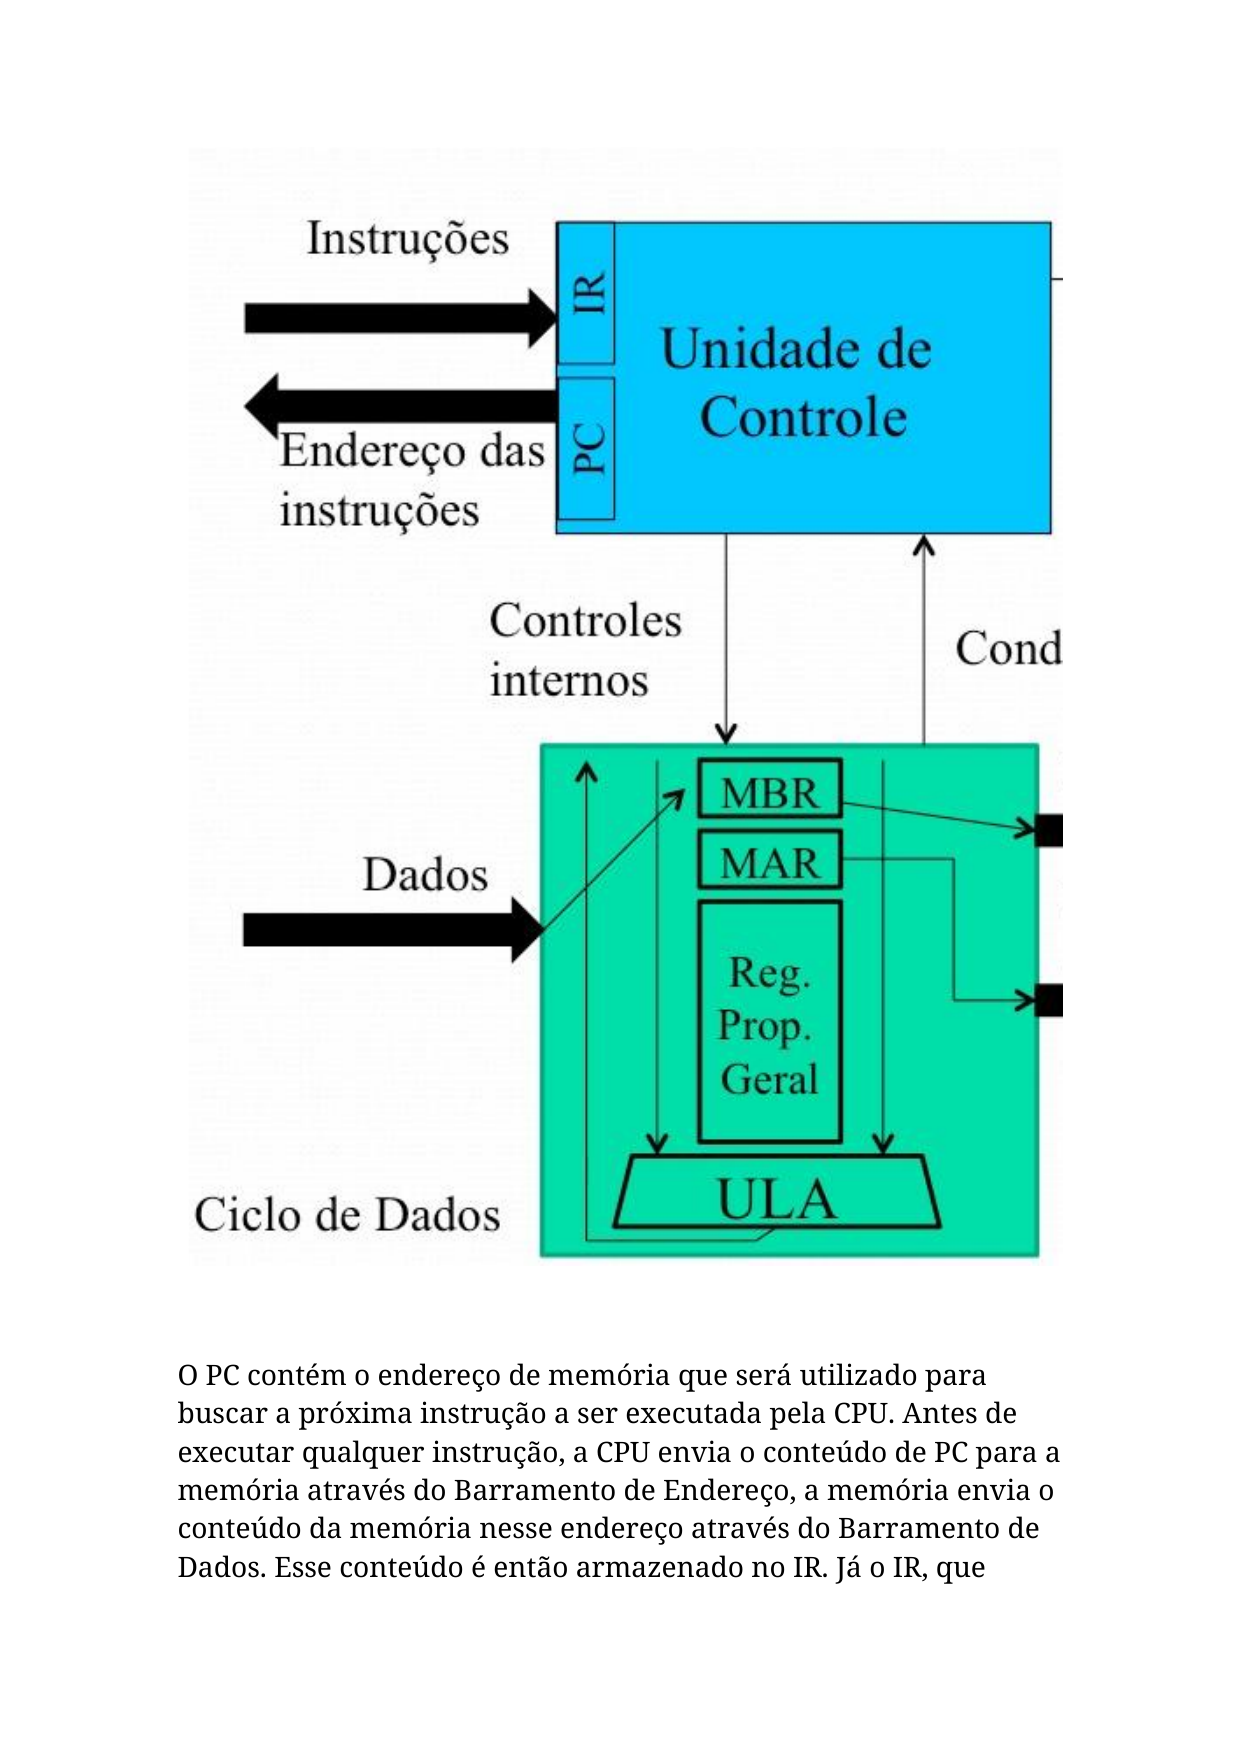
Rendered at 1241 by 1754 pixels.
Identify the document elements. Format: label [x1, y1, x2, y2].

picture [188, 147, 1063, 1266]
text [177, 1355, 1063, 1585]
table_header [177, 148, 1063, 1290]
